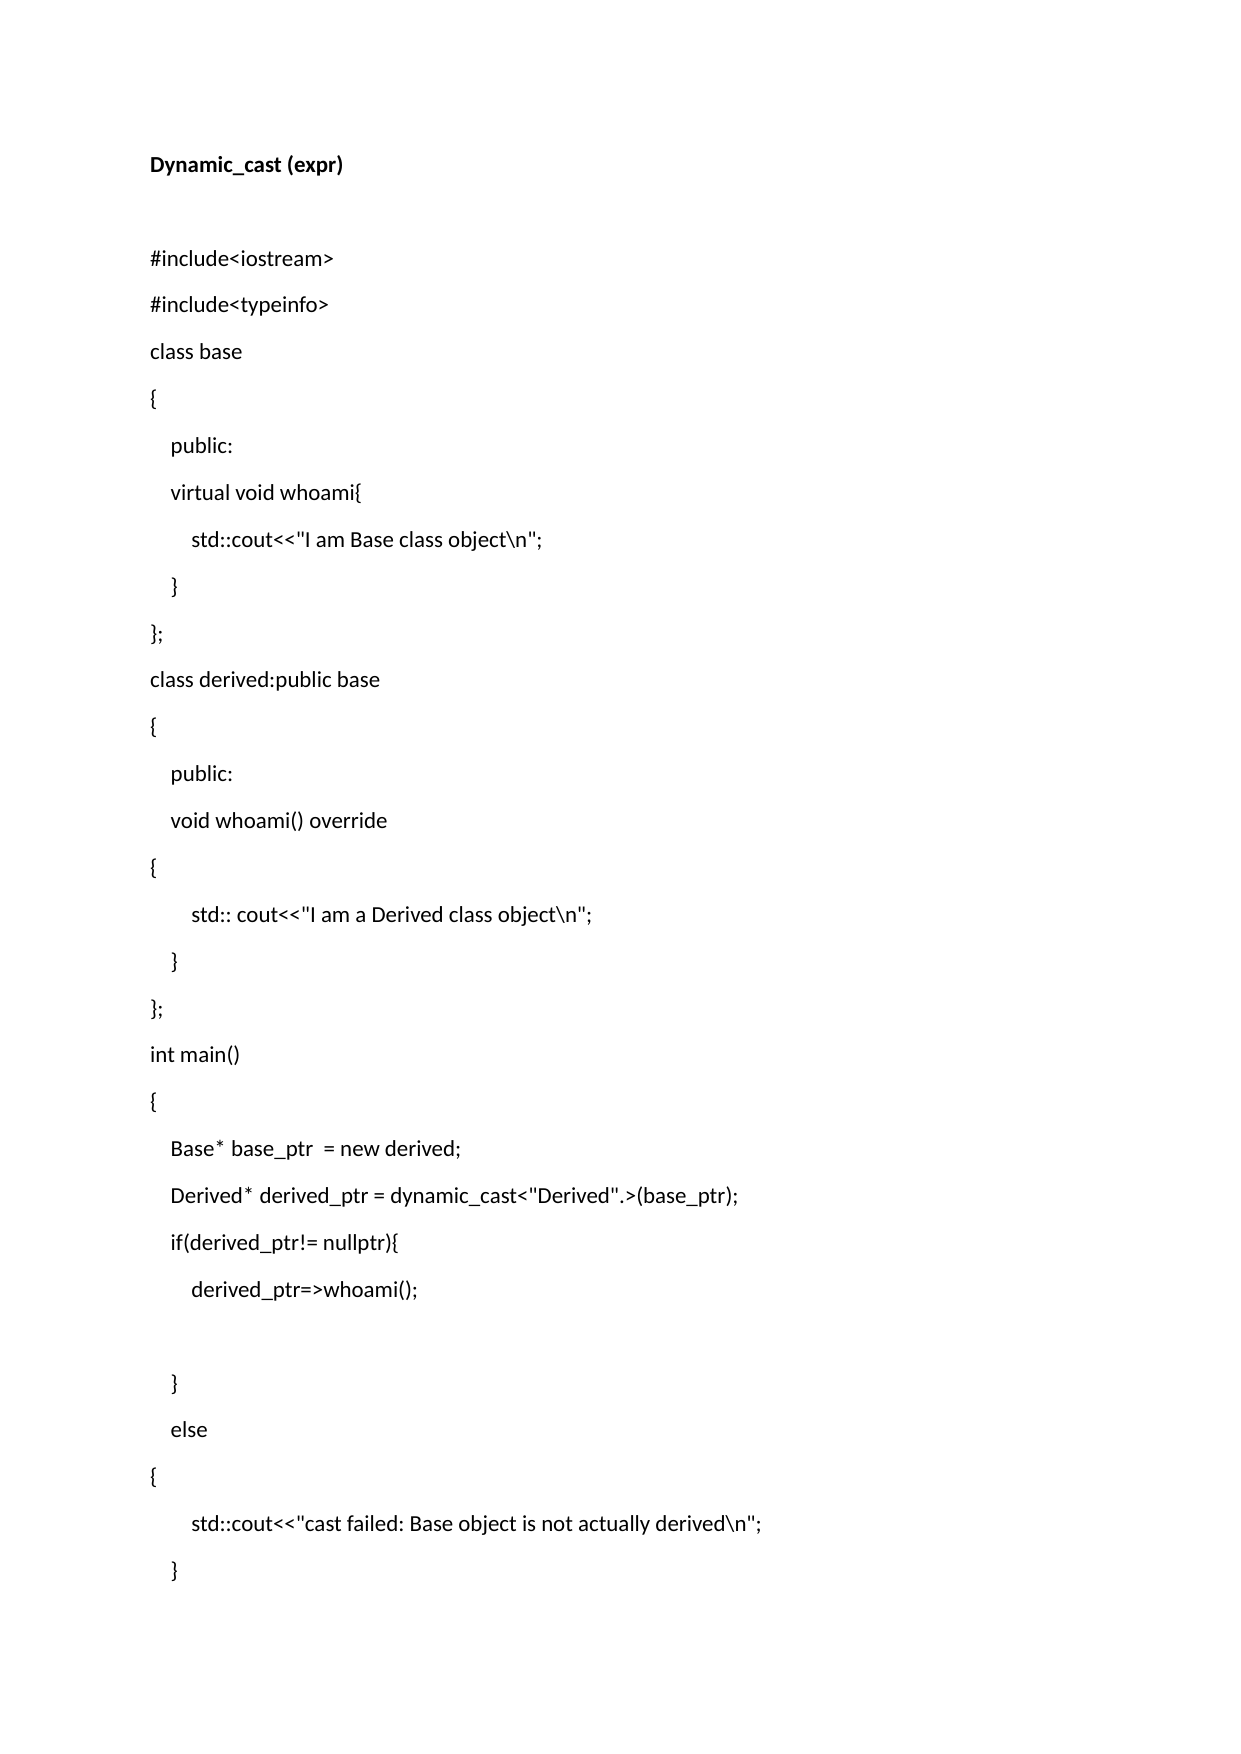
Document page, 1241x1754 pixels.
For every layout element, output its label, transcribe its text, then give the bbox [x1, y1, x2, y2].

text if(derived_ptr!= nullptr){ [150, 1228, 1090, 1256]
text else [150, 1416, 1090, 1444]
text }; [150, 619, 1090, 647]
text Base* base_ptr = new derived; [150, 1134, 1090, 1162]
text std::cout<<"cast failed: Base object is not actually derived\n"; [150, 1509, 1090, 1537]
text int main() [150, 1041, 1090, 1069]
text { [150, 712, 1090, 741]
text { [150, 1087, 1090, 1116]
text }; [150, 994, 1090, 1022]
text #include<iostream> [150, 244, 1090, 272]
text std:: cout<<"I am a Derived class object\n"; [150, 900, 1090, 928]
text derived_ptr=>whoami(); [150, 1275, 1090, 1303]
text Derived* derived_ptr = dynamic_cast<"Derived".>(base_ptr); [150, 1181, 1090, 1209]
text class derived:public base [150, 666, 1090, 694]
text #include<typeinfo> [150, 291, 1090, 319]
text } [150, 947, 1090, 975]
text virtual void whoami{ [150, 478, 1090, 506]
text std::cout<<"I am Base class object\n"; [150, 525, 1090, 553]
text } [150, 572, 1090, 600]
text public: [150, 431, 1090, 459]
text class base [150, 337, 1090, 366]
text } [150, 1556, 1090, 1584]
text void whoami() override [150, 806, 1090, 834]
text } [150, 1369, 1090, 1397]
text Dynamic_cast (expr) [150, 150, 1090, 178]
text { [150, 384, 1090, 412]
text public: [150, 759, 1090, 787]
text { [150, 1462, 1090, 1491]
text { [150, 853, 1090, 881]
